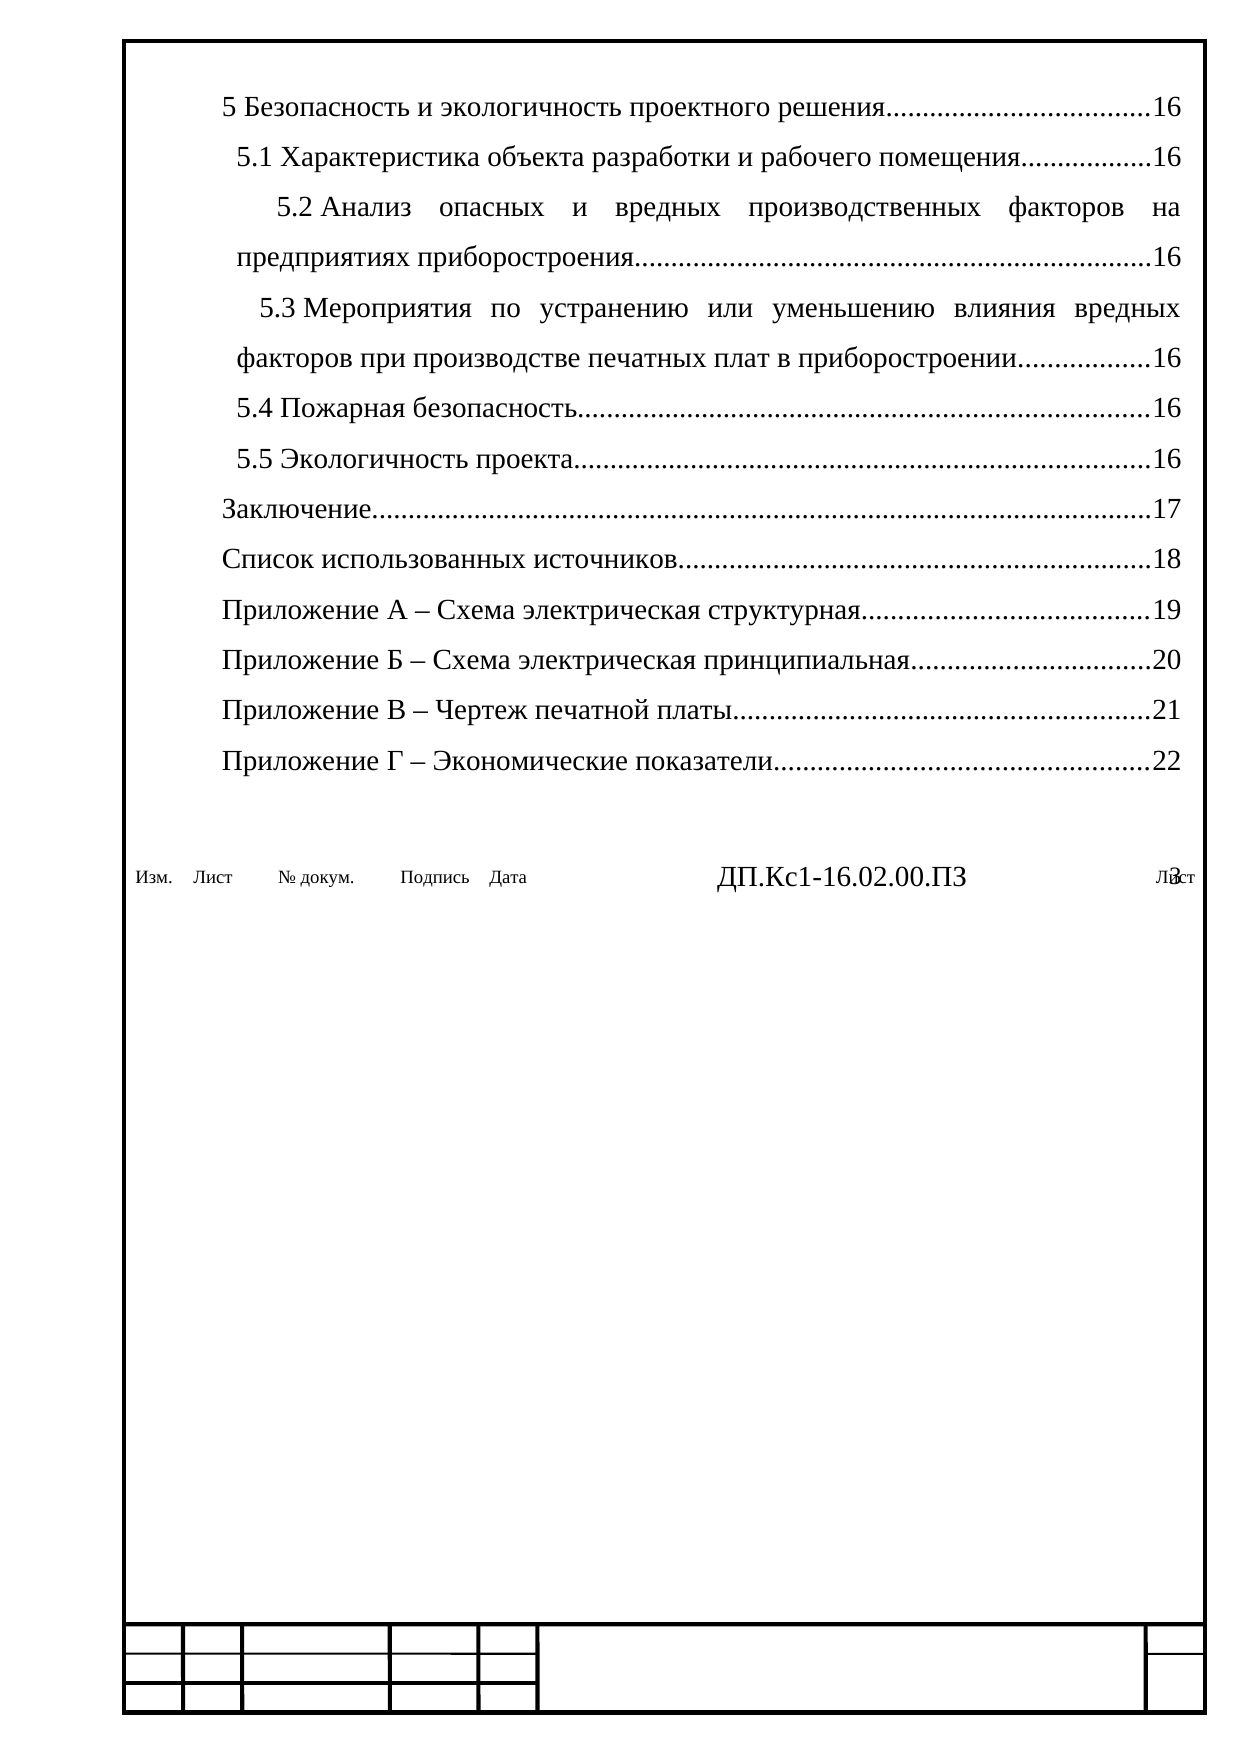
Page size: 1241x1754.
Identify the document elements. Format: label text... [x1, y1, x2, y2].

text Приложение В – Чертеж печатной платы 21 [148, 692, 1181, 726]
text Приложение Б – Схема электрическая принципиальная 20 [148, 642, 1181, 676]
text 5.1 Характеристика объекта разработки и рабочего помещения 16 [148, 139, 1181, 172]
text Заключение 17 [148, 491, 1181, 525]
text Приложение Г – Экономические показатели 22 [148, 743, 1181, 776]
text 5.4 Пожарная безопасность 16 [148, 391, 1181, 424]
text 5.3 Мероприятия по устранению или уменьшению влияния вредных факторов при производстве печатных плат в приборостроении 16 [222, 290, 1181, 374]
text 5.5 Экологичность проекта 16 [148, 441, 1181, 474]
text 5.2 Анализ опасных и вредных производственных факторов на предприятиях приборостроения 16 [222, 189, 1181, 273]
text Приложение А – Схема электрическая структурная 19 [148, 592, 1181, 625]
text 5 Безопасность и экологичность проектного решения 16 [148, 89, 1181, 122]
text Список использованных источников 18 [148, 541, 1181, 575]
